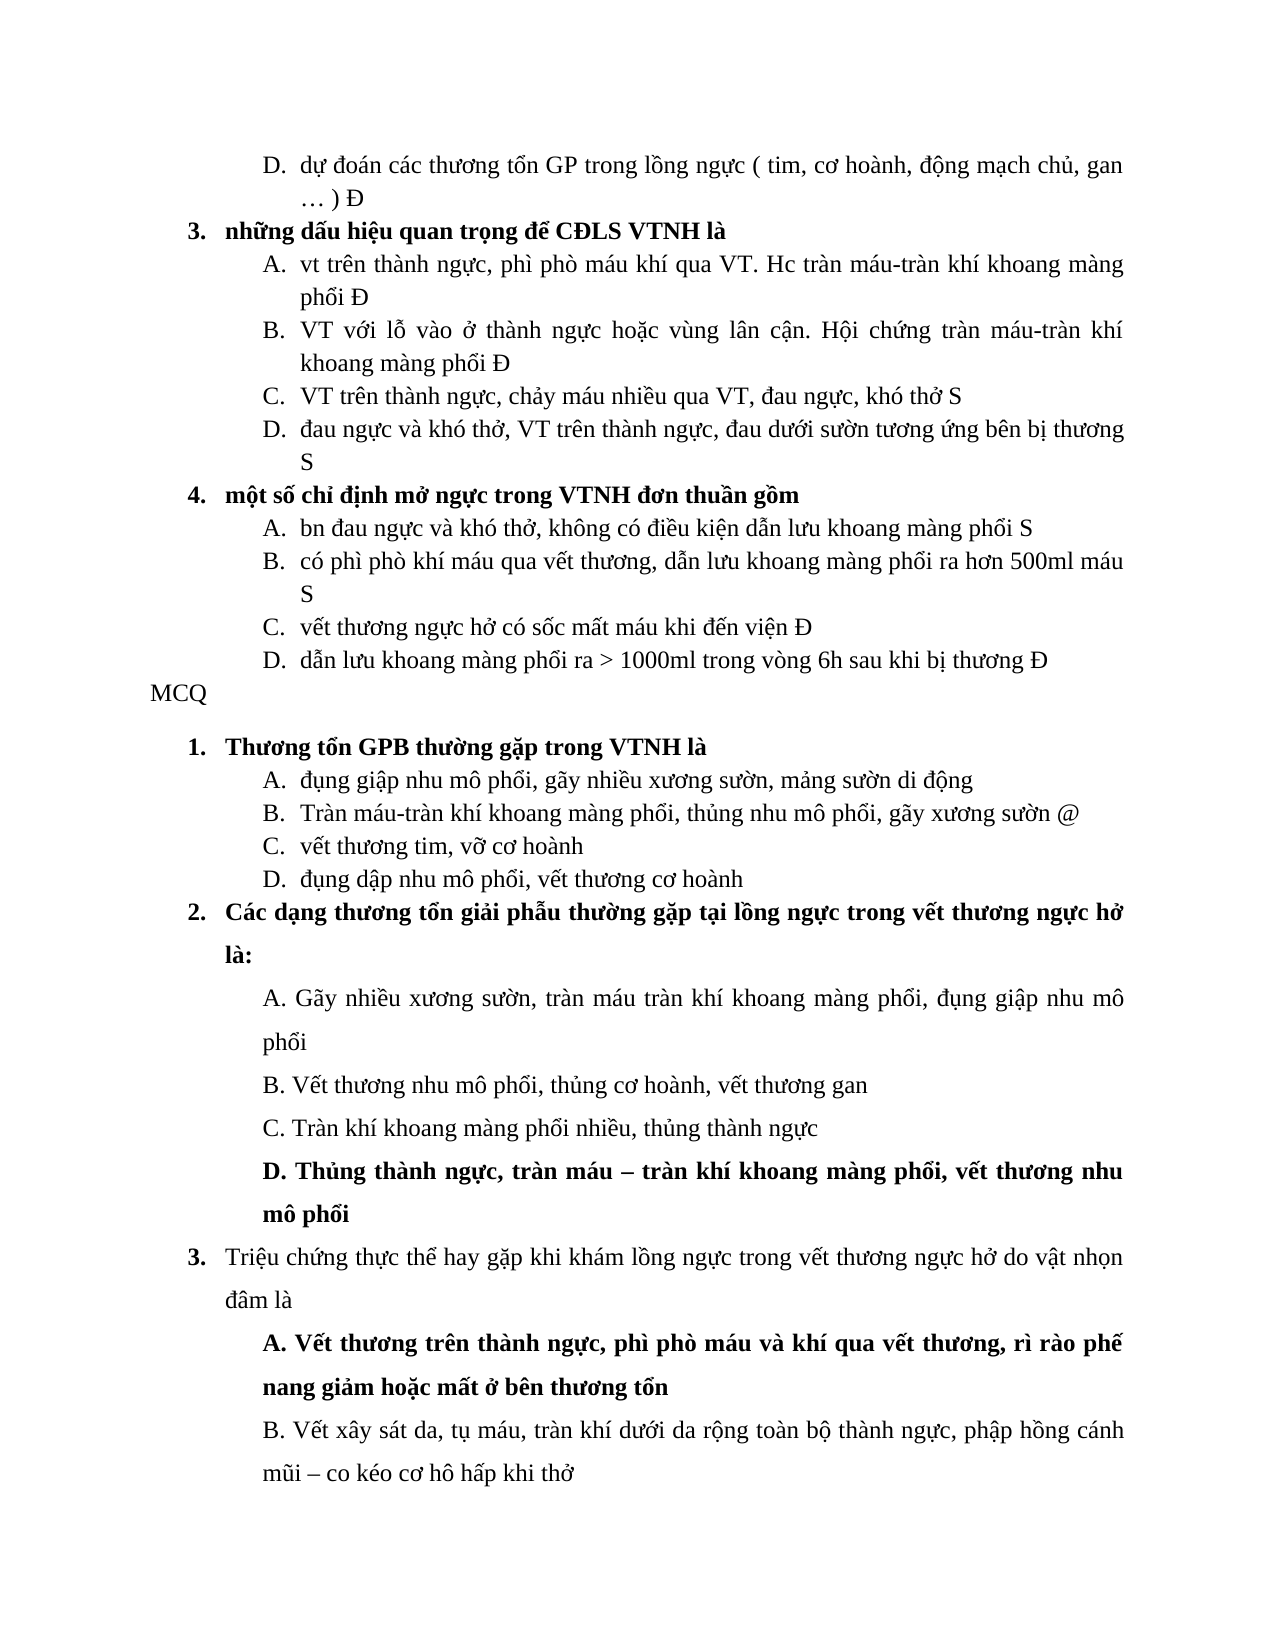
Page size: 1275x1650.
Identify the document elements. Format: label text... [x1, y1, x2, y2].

list Các dạng thương tổn giải phẫu thường gặp tại lồng ngực trong vết thương ngực hở là: [187, 897, 1125, 969]
text B. Vết xây sát da, tụ máu, tràn khí dưới da rộng toàn bộ thành ngực, phập hồng cánh mũi – co kéo cơ hô hấp khi thở [262, 1415, 1125, 1487]
list VT với lỗ vào ở thành ngực hoặc vùng lân cận. Hội chứng tràn máu-tràn khí khoang màng phổi Đ [262, 315, 1125, 377]
text MCQ [150, 678, 1125, 707]
list đau ngực và khó thở, VT trên thành ngực, đau dưới sườn tương ứng bên bị thương S [262, 414, 1125, 476]
list Tràn máu-tràn khí khoang màng phổi, thủng nhu mô phổi, gãy xương sườn @ [262, 798, 1125, 827]
list vết thương tim, vỡ cơ hoành [262, 831, 1125, 860]
list đụng dập nhu mô phổi, vết thương cơ hoành [262, 864, 1125, 893]
list vt trên thành ngực, phì phò máu khí qua VT. Hc tràn máu-tràn khí khoang màng phổi Đ [262, 249, 1125, 311]
list Triệu chứng thực thể hay gặp khi khám lồng ngực trong vết thương ngực hở do vật nhọn đâm là [187, 1242, 1125, 1314]
list dự đoán các thương tổn GP trong lồng ngực ( tim, cơ hoành, động mạch chủ, gan … ) Đ [262, 150, 1125, 212]
list đụng giập nhu mô phổi, gãy nhiều xương sườn, mảng sườn di động [262, 765, 1125, 794]
list Thương tổn GPB thường gặp trong VTNH là [187, 732, 1125, 761]
list VT trên thành ngực, chảy máu nhiều qua VT, đau ngực, khó thở S [262, 381, 1125, 410]
list một số chỉ định mở ngực trong VTNH đơn thuần gồm [187, 480, 1125, 509]
text C. Tràn khí khoang màng phổi nhiều, thủng thành ngực [262, 1113, 1125, 1142]
text A. Gãy nhiều xương sườn, tràn máu tràn khí khoang màng phổi, đụng giập nhu mô phổi [262, 983, 1125, 1055]
list bn đau ngực và khó thở, không có điều kiện dẫn lưu khoang màng phổi S [262, 513, 1125, 542]
text B. Vết thương nhu mô phổi, thủng cơ hoành, vết thương gan [262, 1070, 1125, 1098]
list những dấu hiệu quan trọng để CĐLS VTNH là [187, 216, 1125, 245]
text A. Vết thương trên thành ngực, phì phò máu và khí qua vết thương, rì rào phế nang giảm hoặc mất ở bên thương tổn [262, 1328, 1125, 1400]
list vết thương ngực hở có sốc mất máu khi đến viện Đ [262, 612, 1125, 641]
list dẫn lưu khoang màng phổi ra > 1000ml trong vòng 6h sau khi bị thương Đ [262, 645, 1125, 674]
list có phì phò khí máu qua vết thương, dẫn lưu khoang màng phổi ra hơn 500ml máu S [262, 546, 1125, 608]
text D. Thủng thành ngực, tràn máu – tràn khí khoang màng phổi, vết thương nhu mô phổi [262, 1156, 1125, 1228]
